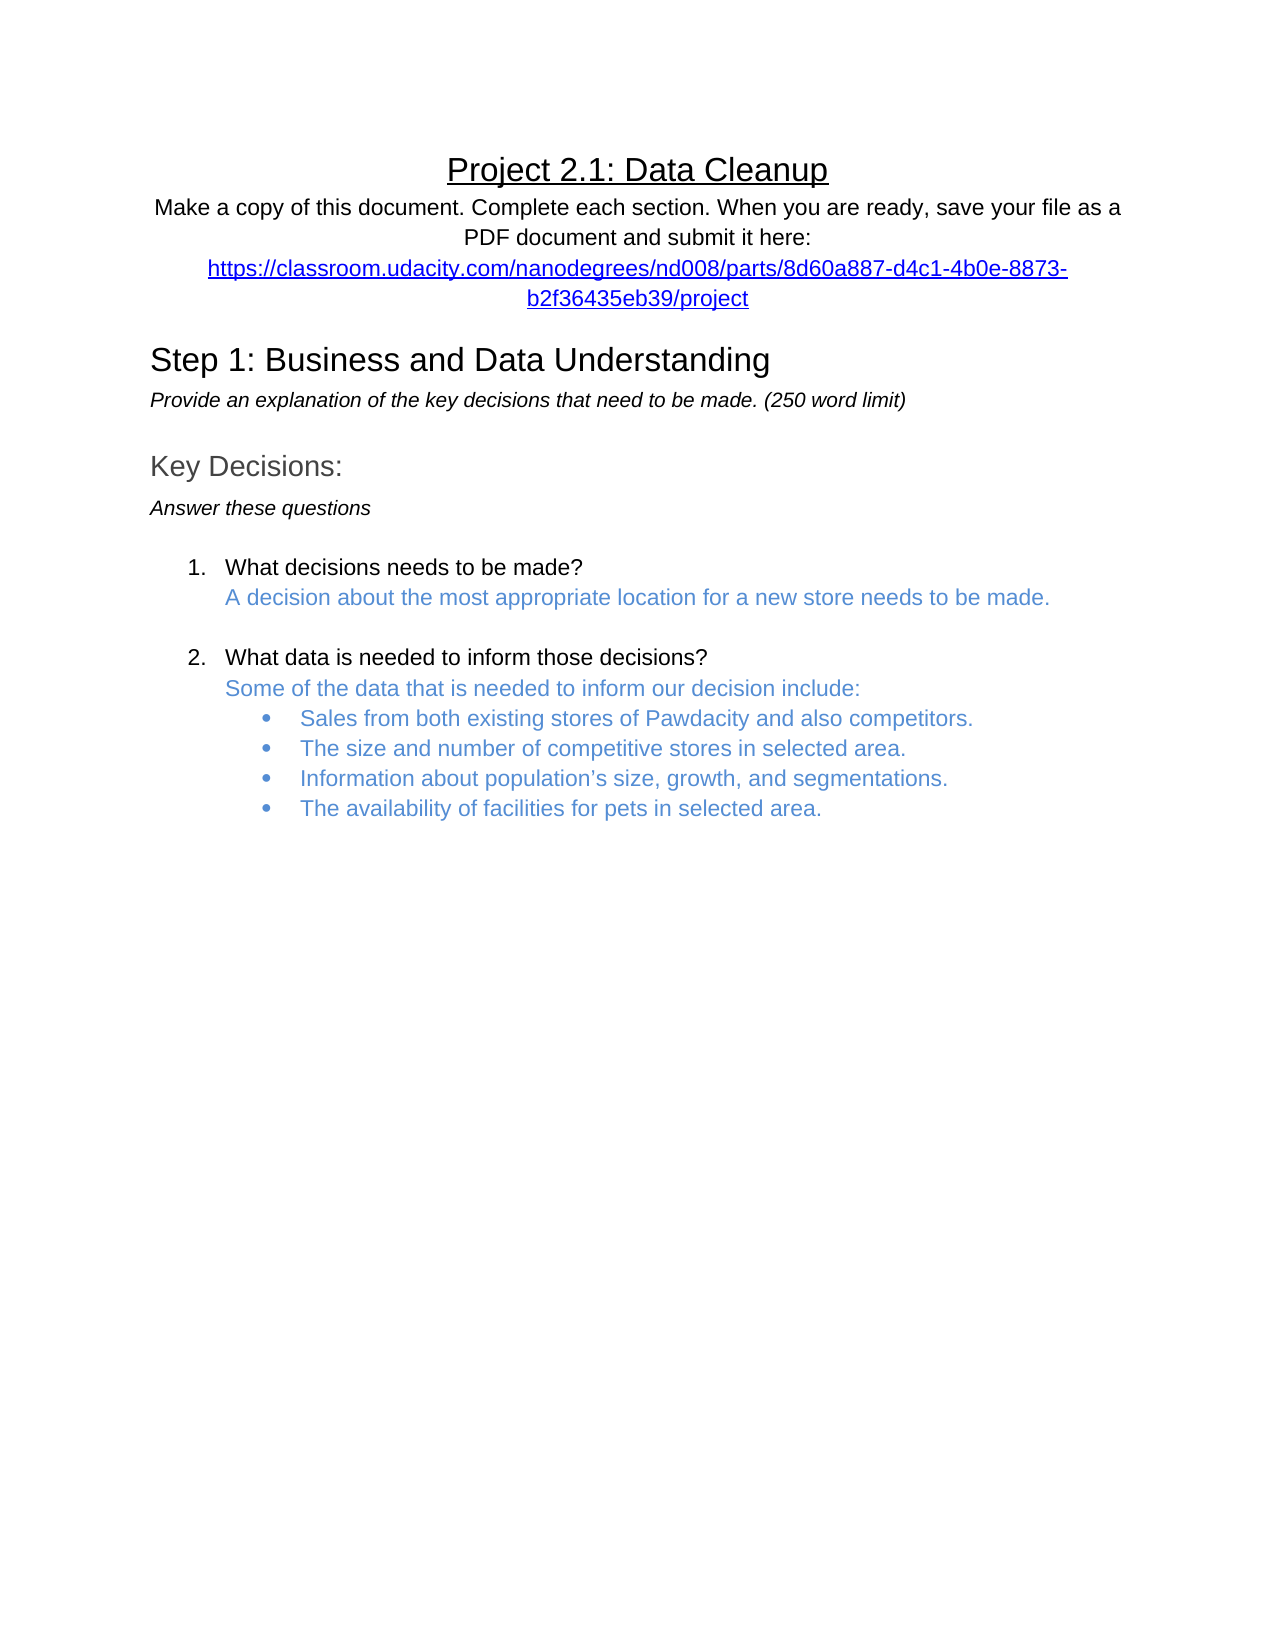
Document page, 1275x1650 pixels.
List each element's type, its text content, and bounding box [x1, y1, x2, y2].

list Information about population’s size, growth, and segmentations. [262, 765, 1125, 792]
list What decisions needs to be made? [187, 554, 1125, 580]
text Provide an explanation of the key decisions that need to be made. (250 word limit) [150, 388, 1125, 412]
list Sales from both existing stores of Pawdacity and also competitors. [262, 705, 1125, 731]
list The availability of facilities for pets in selected area. [262, 795, 1125, 822]
text Project 2.1: Data Cleanup [150, 150, 1125, 188]
text Make a copy of this document. Complete each section. When you are ready, save your file as a PDF document and submit it here: https://classroom.udacity.com/nanodegrees/nd008/parts/8d60a887-d4c1-4b0e-8873-b2f36435eb39/project [150, 194, 1125, 311]
subtitle Step 1: Business and Data Understanding [150, 340, 1125, 378]
list The size and number of competitive stores in selected area. [262, 735, 1125, 761]
text Answer these questions [150, 496, 1125, 520]
list What data is needed to inform those decisions? [187, 644, 1125, 671]
text Some of the data that is needed to inform our decision include: [225, 674, 1125, 701]
text A decision about the most appropriate location for a new store needs to be made. [225, 584, 1125, 610]
subtitle Key Decisions: [150, 449, 1125, 483]
